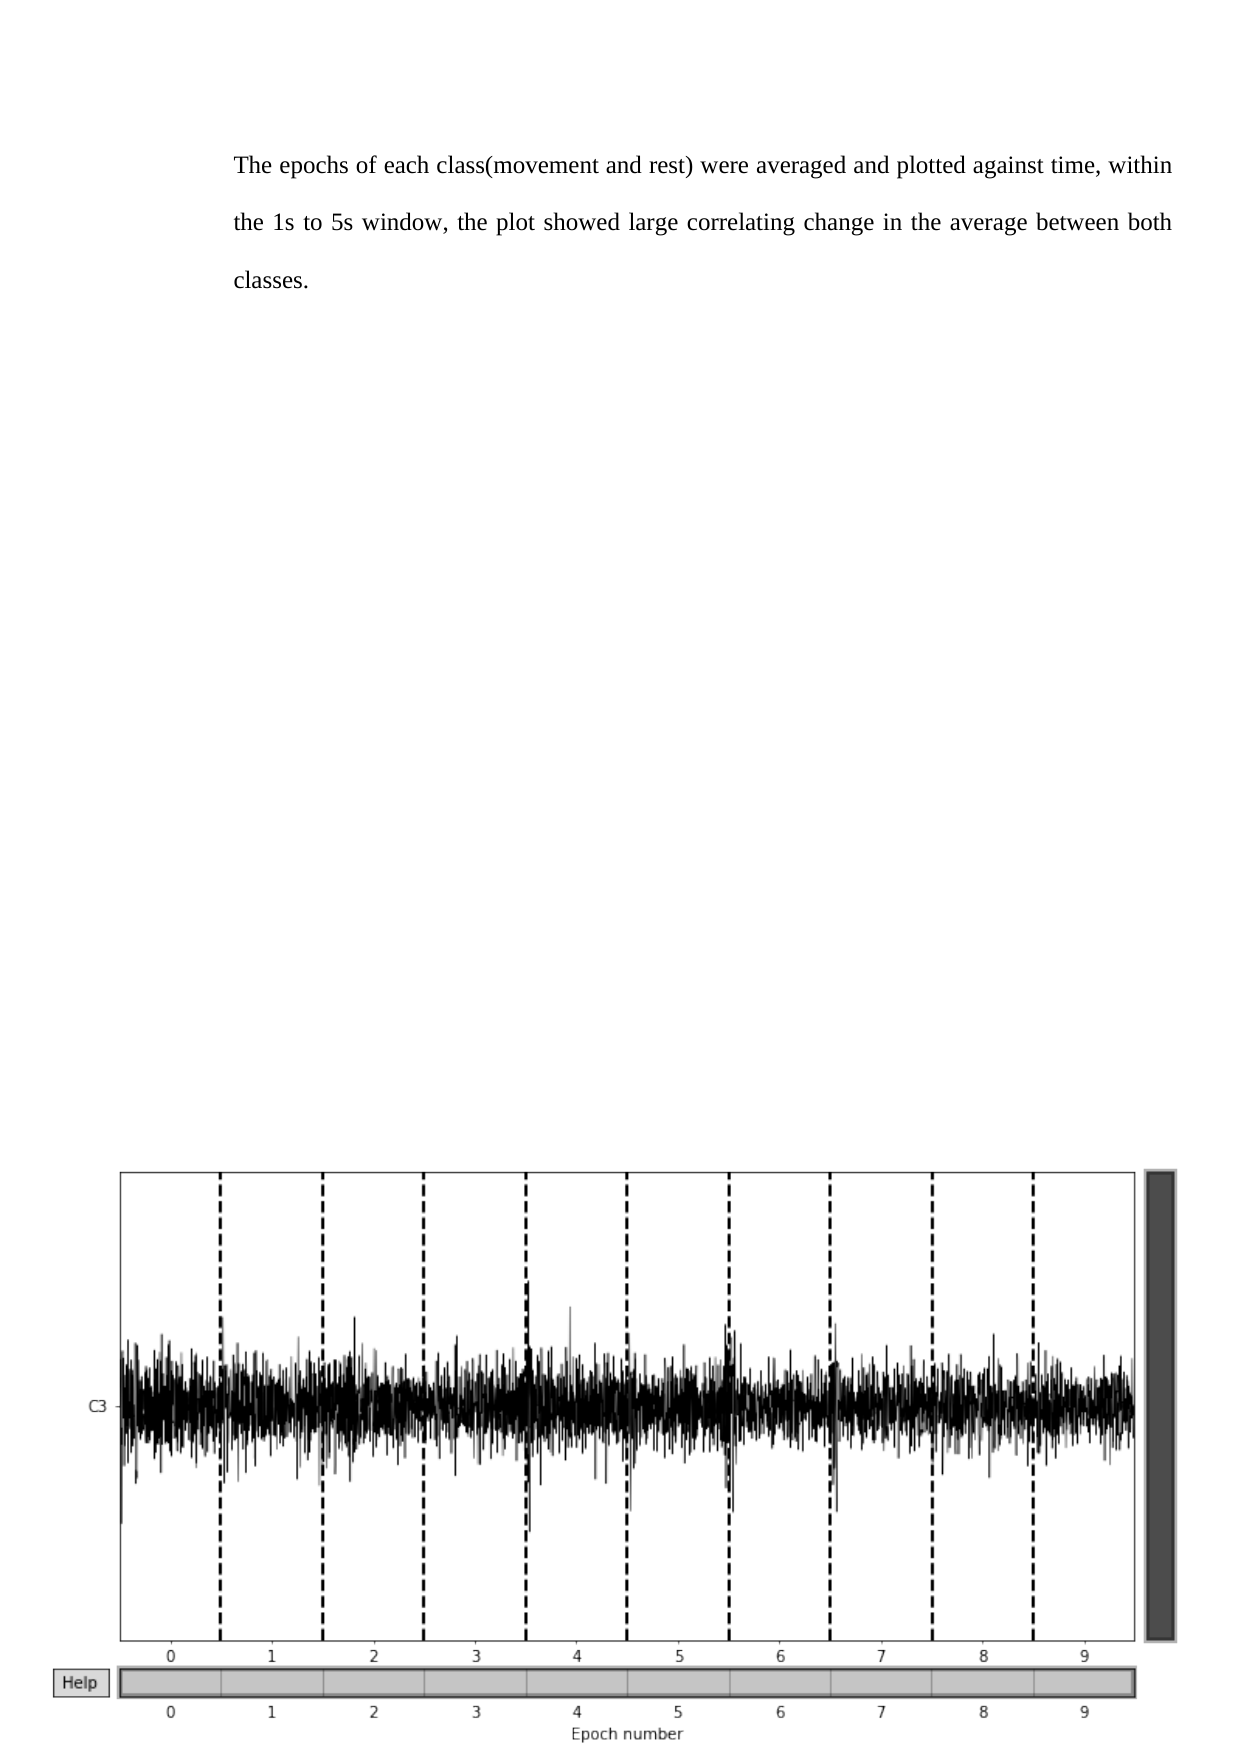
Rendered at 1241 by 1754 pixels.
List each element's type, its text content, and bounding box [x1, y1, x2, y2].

picture [45, 1167, 1180, 1748]
